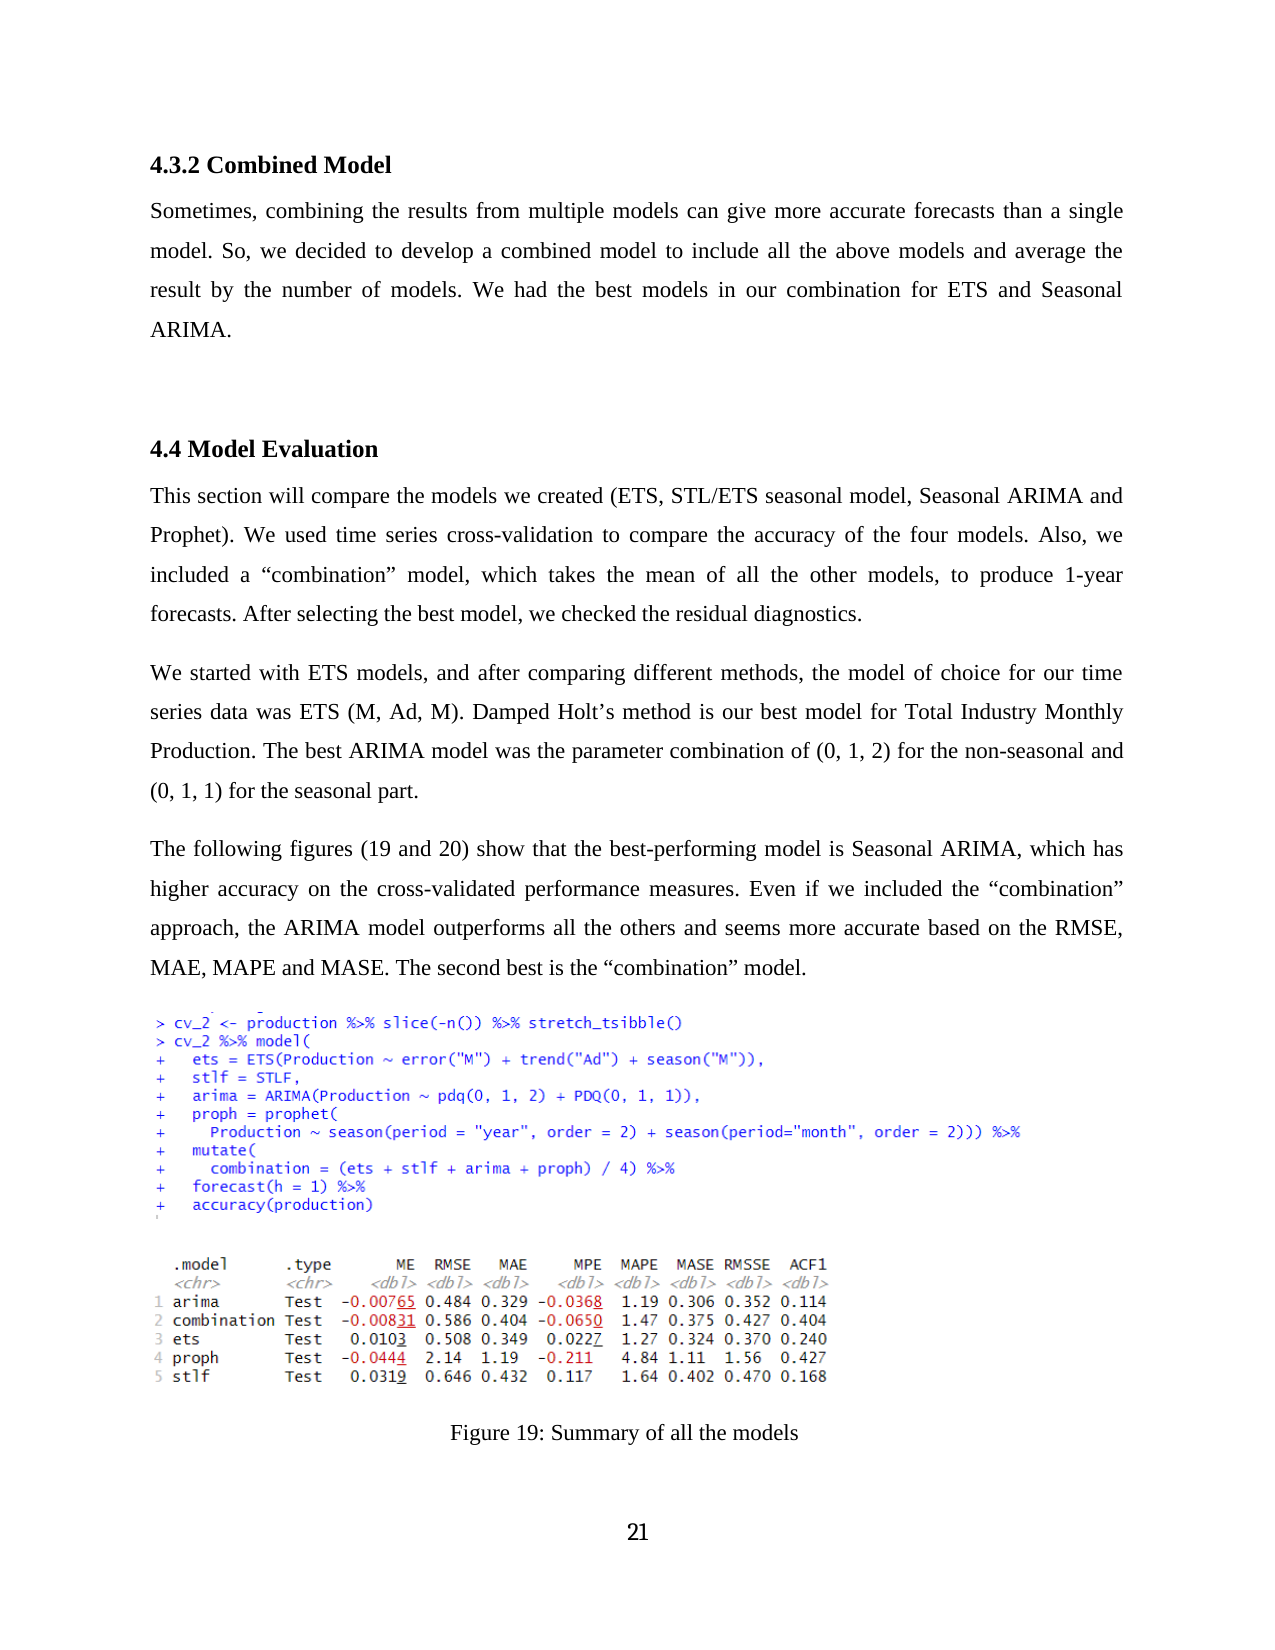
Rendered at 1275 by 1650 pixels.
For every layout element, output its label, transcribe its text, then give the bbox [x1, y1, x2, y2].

text Figure 19: Summary of all the models [375, 1419, 1125, 1445]
text We started with ETS models, and after comparing different methods, the model of choice for our time series data was ETS (M, Ad, M). Damped Holt’s method is our best model for Total Industry Monthly Production. The best ARIMA model was the parameter combination of (0, 1, 2) for the non-seasonal and (0, 1, 1) for the seasonal part. [150, 659, 1125, 803]
subtitle 4.4 Model Evaluation [150, 434, 1125, 463]
text The following figures (19 and 20) show that the best-performing model is Seasonal ARIMA, which has higher accuracy on the cross-validated performance measures. Even if we included the “combination” approach, the ARIMA model outperforms all the others and seems more accurate based on the RMSE, MAE, MAPE and MASE. The second best is the “combination” model. [150, 835, 1125, 980]
text This section will compare the models we created (ETS, STL/ETS seasonal model, Seasonal ARIMA and Prophet). We used time series cross-validation to compare the accuracy of the four models. Also, we included a “combination” model, which takes the mean of all the other models, to produce 1-year forecasts. After selecting the best model, we checked the residual diagnostics. [150, 482, 1125, 627]
picture [150, 1251, 929, 1386]
picture [150, 1012, 1125, 1219]
subtitle 4.3.2 Combined Model [150, 150, 1125, 179]
text Sometimes, combining the results from multiple models can give more accurate forecasts than a single model. So, we decided to develop a combined model to include all the above models and average the result by the number of models. We had the best models in our combination for ETS and Seasonal ARIMA. [150, 197, 1125, 342]
